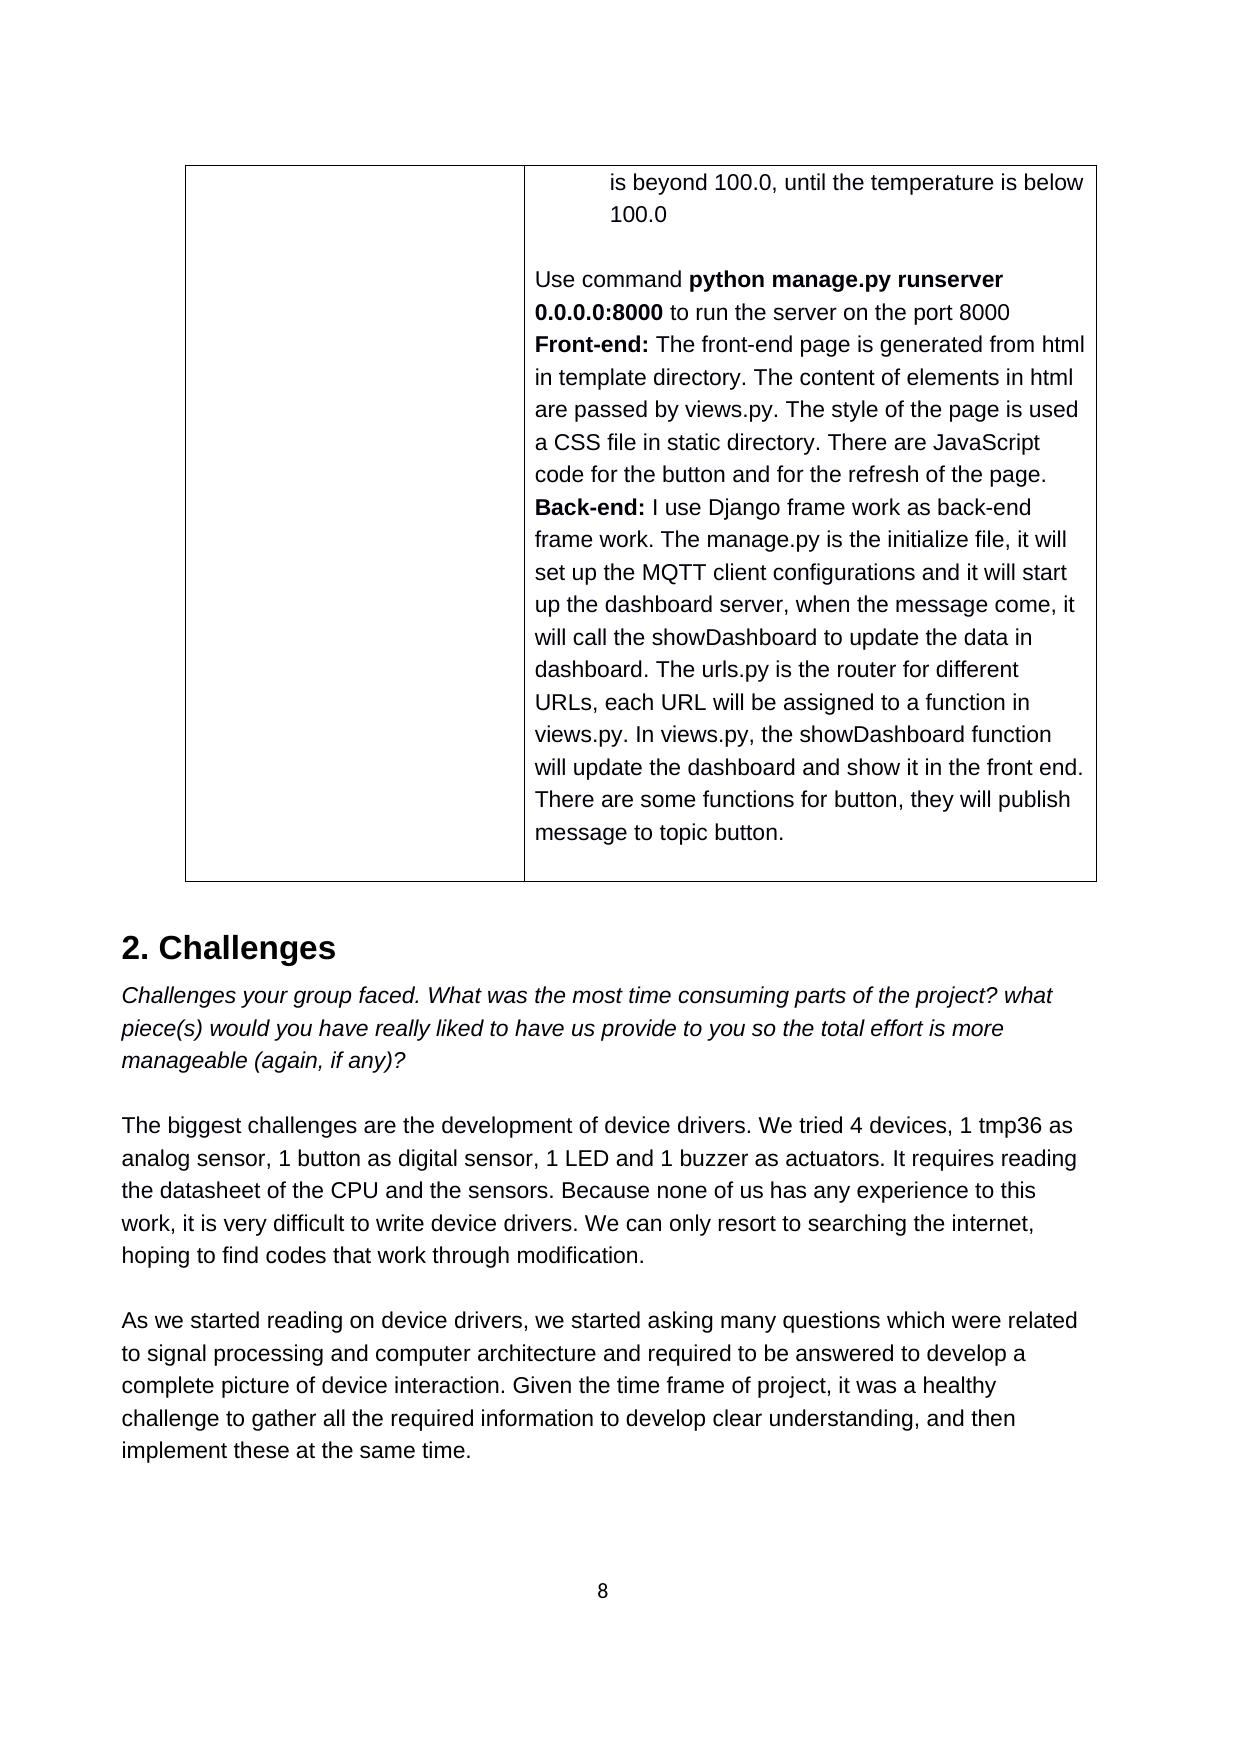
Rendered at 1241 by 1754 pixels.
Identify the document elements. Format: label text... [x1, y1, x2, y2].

text Challenges your group faced. What was the most time consuming parts of the project? what piece(s) would you have really liked to have us provide to you so the total effort is more manageable (again, if any)? [121, 979, 1087, 1077]
text The biggest challenges are the development of device drivers. We tried 4 devices, 1 tmp36 as analog sensor, 1 button as digital sensor, 1 LED and 1 buzzer as actuators. It requires reading the datasheet of the CPU and the sensors. Because none of us has any experience to this work, it is very difficult to write device drivers. We can only resort to searching the internet, hoping to find codes that work through modification. [121, 1109, 1087, 1272]
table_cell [186, 166, 524, 881]
text As we started reading on device drivers, we started asking many questions which were related to signal processing and computer architecture and required to be answered to develop a complete picture of device interaction. Given the time frame of project, it was a healthy challenge to gather all the required information to develop clear understanding, and then implement these at the same time. [121, 1304, 1087, 1467]
text 2. Challenges [121, 914, 1087, 979]
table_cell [525, 166, 1096, 881]
